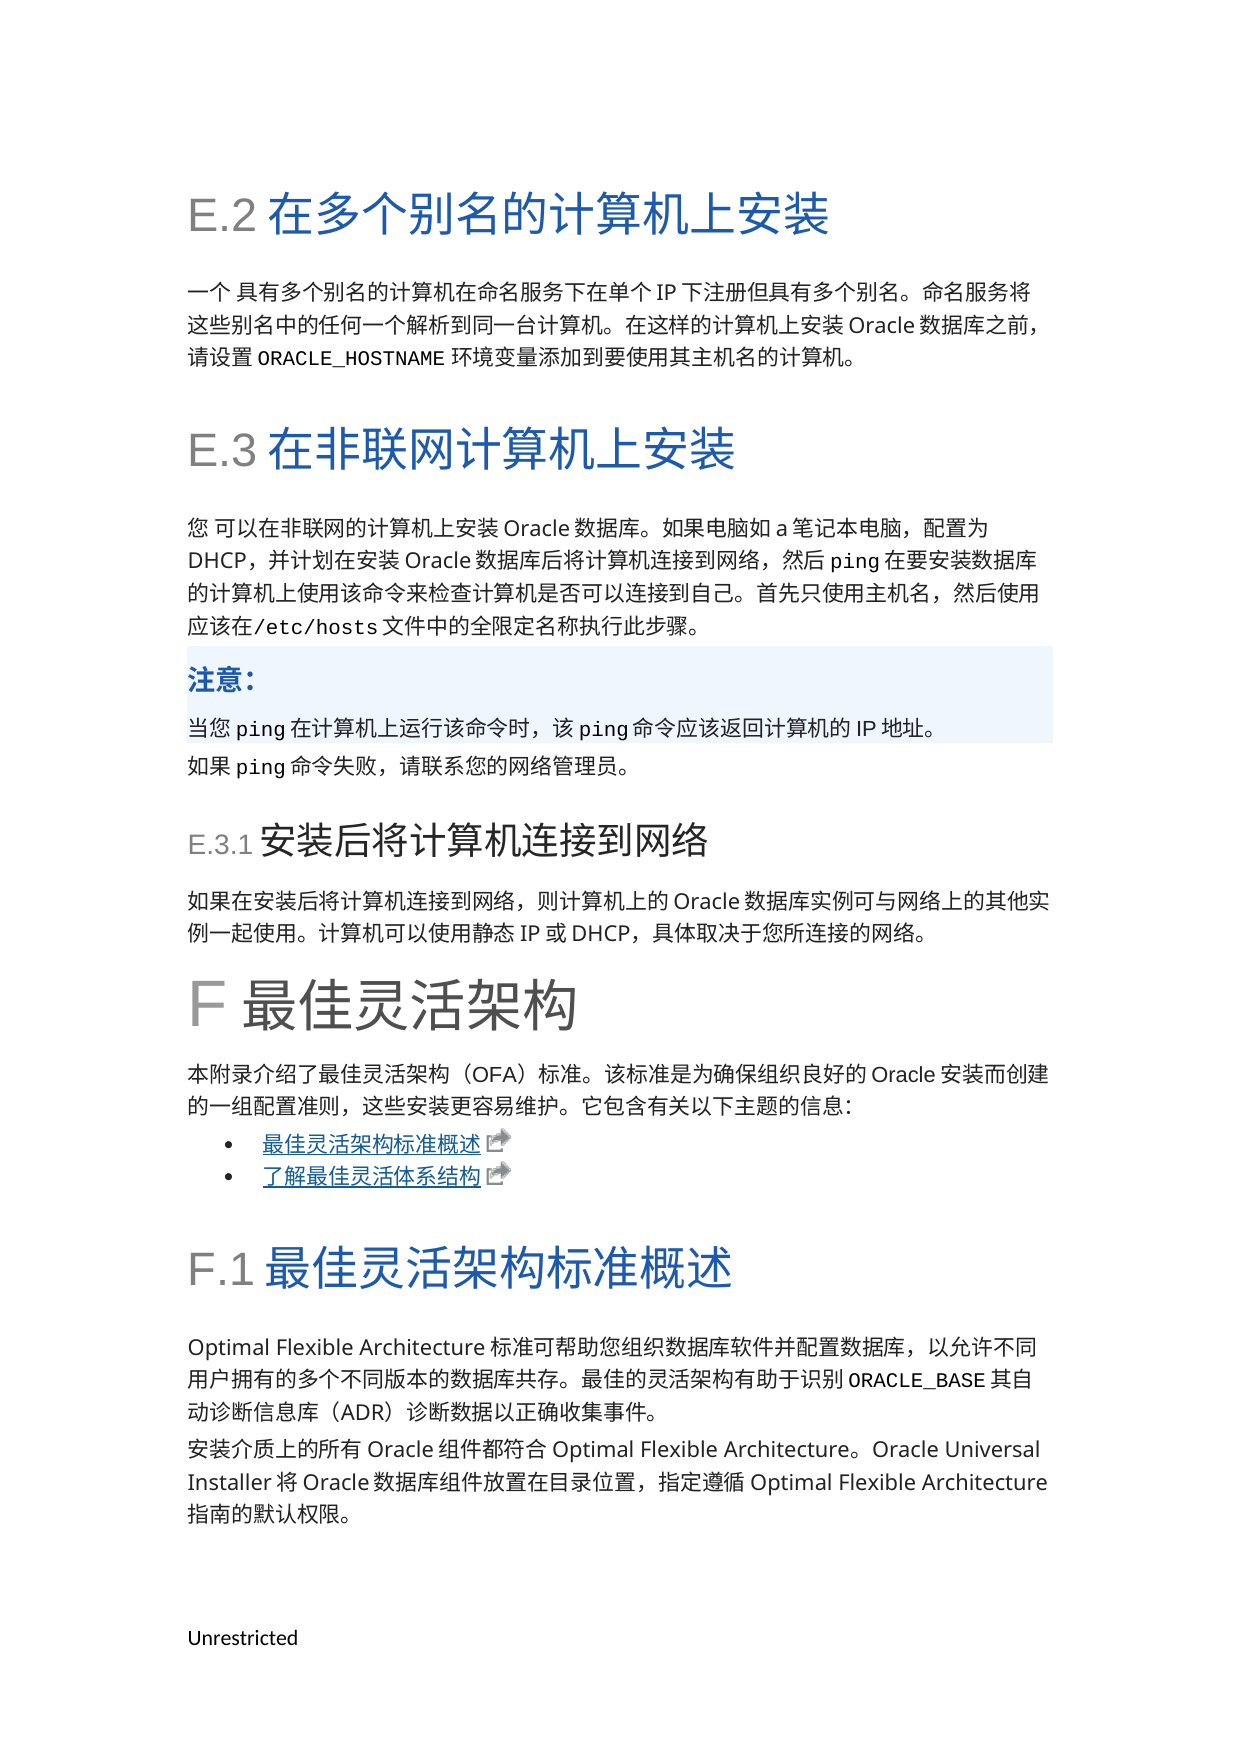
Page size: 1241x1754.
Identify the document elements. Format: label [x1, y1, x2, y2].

picture [481, 1126, 517, 1152]
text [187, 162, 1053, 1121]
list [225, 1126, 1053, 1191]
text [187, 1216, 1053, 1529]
picture [481, 1159, 517, 1185]
